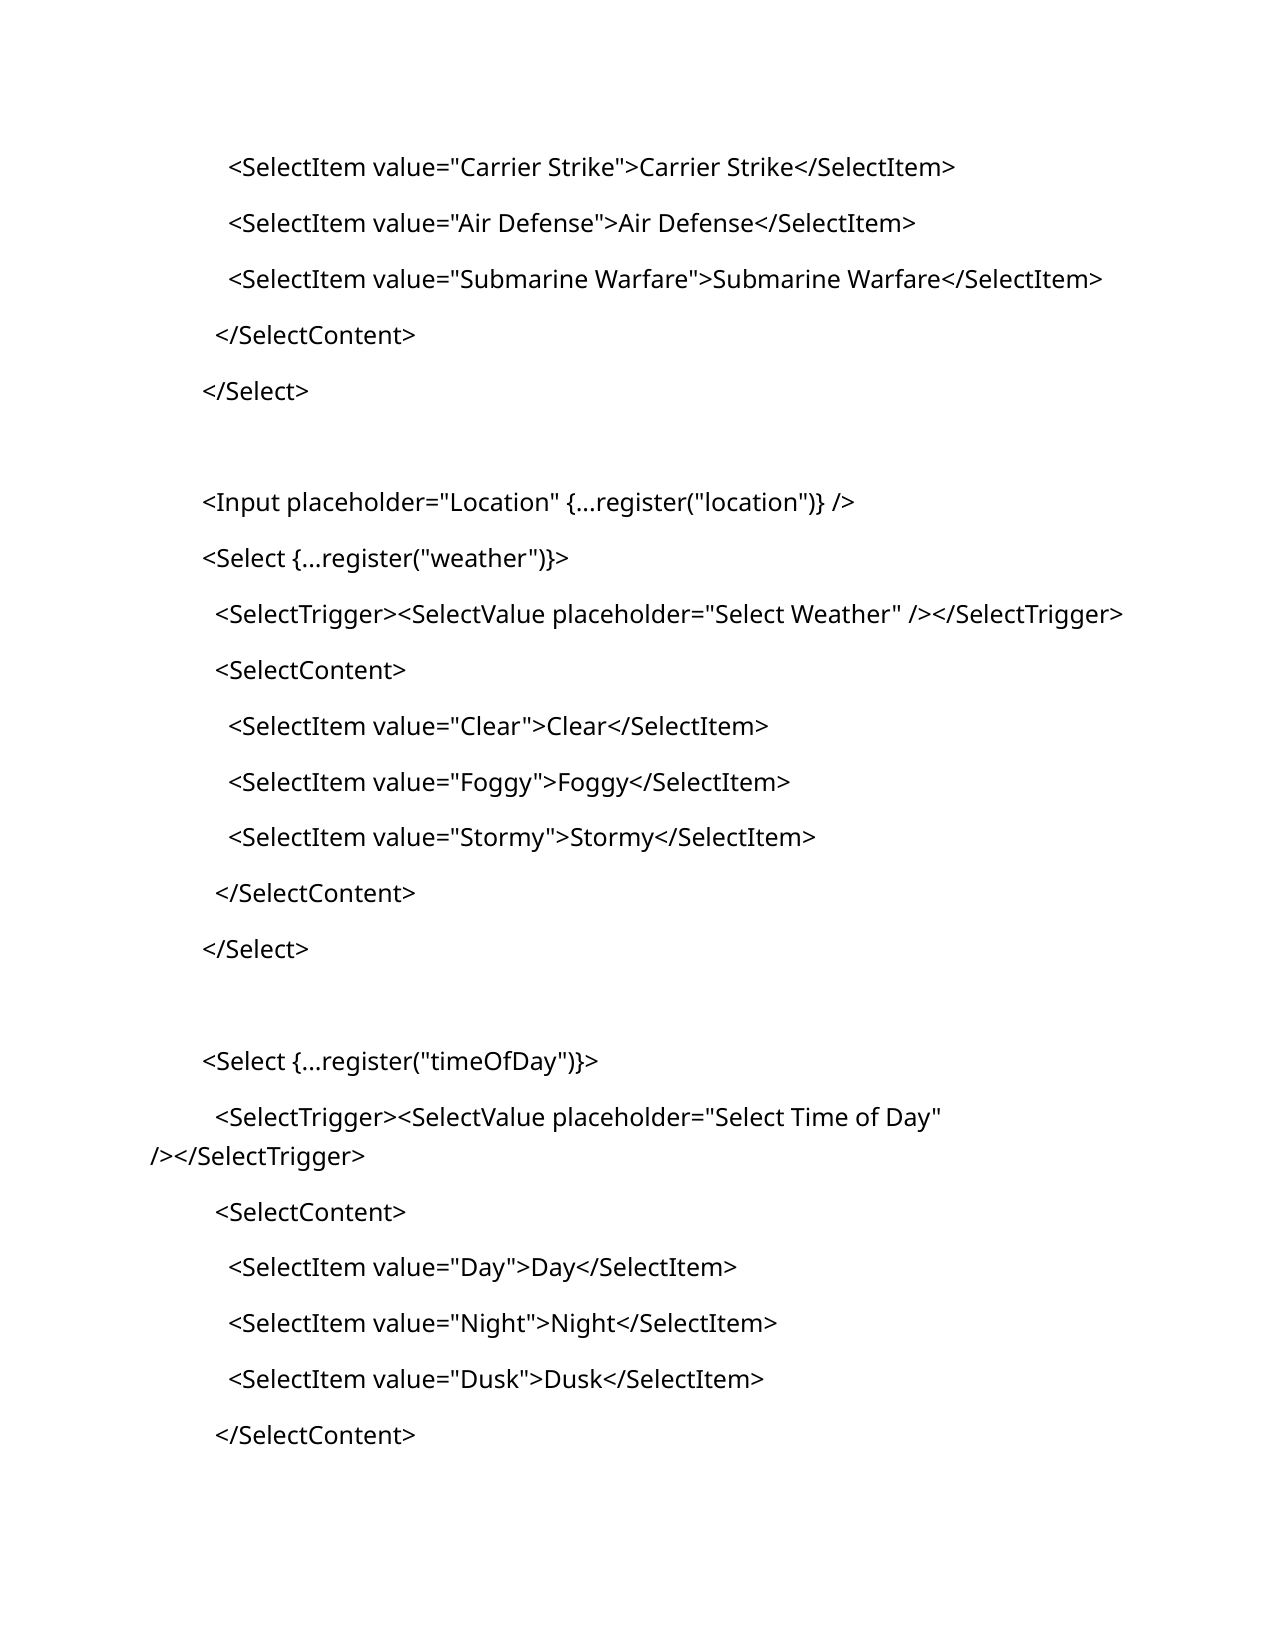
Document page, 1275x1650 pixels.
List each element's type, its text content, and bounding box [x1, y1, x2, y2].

text </SelectContent> [150, 1417, 1125, 1452]
text <Select {...register("weather")}> [150, 541, 1125, 575]
text <SelectContent> [150, 1194, 1125, 1228]
text <SelectItem value="Dusk">Dusk</SelectItem> [150, 1362, 1125, 1396]
text <SelectItem value="Foggy">Foggy</SelectItem> [150, 764, 1125, 798]
text <SelectTrigger><SelectValue placeholder="Select Time of Day" /></SelectTrigger> [150, 1099, 1125, 1172]
text <SelectContent> [150, 652, 1125, 687]
text <SelectItem value="Night">Night</SelectItem> [150, 1306, 1125, 1340]
text <SelectTrigger><SelectValue placeholder="Select Weather" /></SelectTrigger> [150, 597, 1125, 631]
text <SelectItem value="Day">Day</SelectItem> [150, 1250, 1125, 1284]
text <SelectItem value="Submarine Warfare">Submarine Warfare</SelectItem> [150, 262, 1125, 296]
text <SelectItem value="Stormy">Stormy</SelectItem> [150, 820, 1125, 854]
text <SelectItem value="Air Defense">Air Defense</SelectItem> [150, 206, 1125, 240]
text <Input placeholder="Location" {...register("location")} /> [150, 485, 1125, 519]
text </SelectContent> [150, 876, 1125, 910]
text <SelectItem value="Carrier Strike">Carrier Strike</SelectItem> [150, 150, 1125, 184]
text <Select {...register("timeOfDay")}> [150, 1043, 1125, 1077]
text <SelectItem value="Clear">Clear</SelectItem> [150, 708, 1125, 742]
text </Select> [150, 932, 1125, 966]
text </Select> [150, 373, 1125, 407]
text </SelectContent> [150, 317, 1125, 352]
